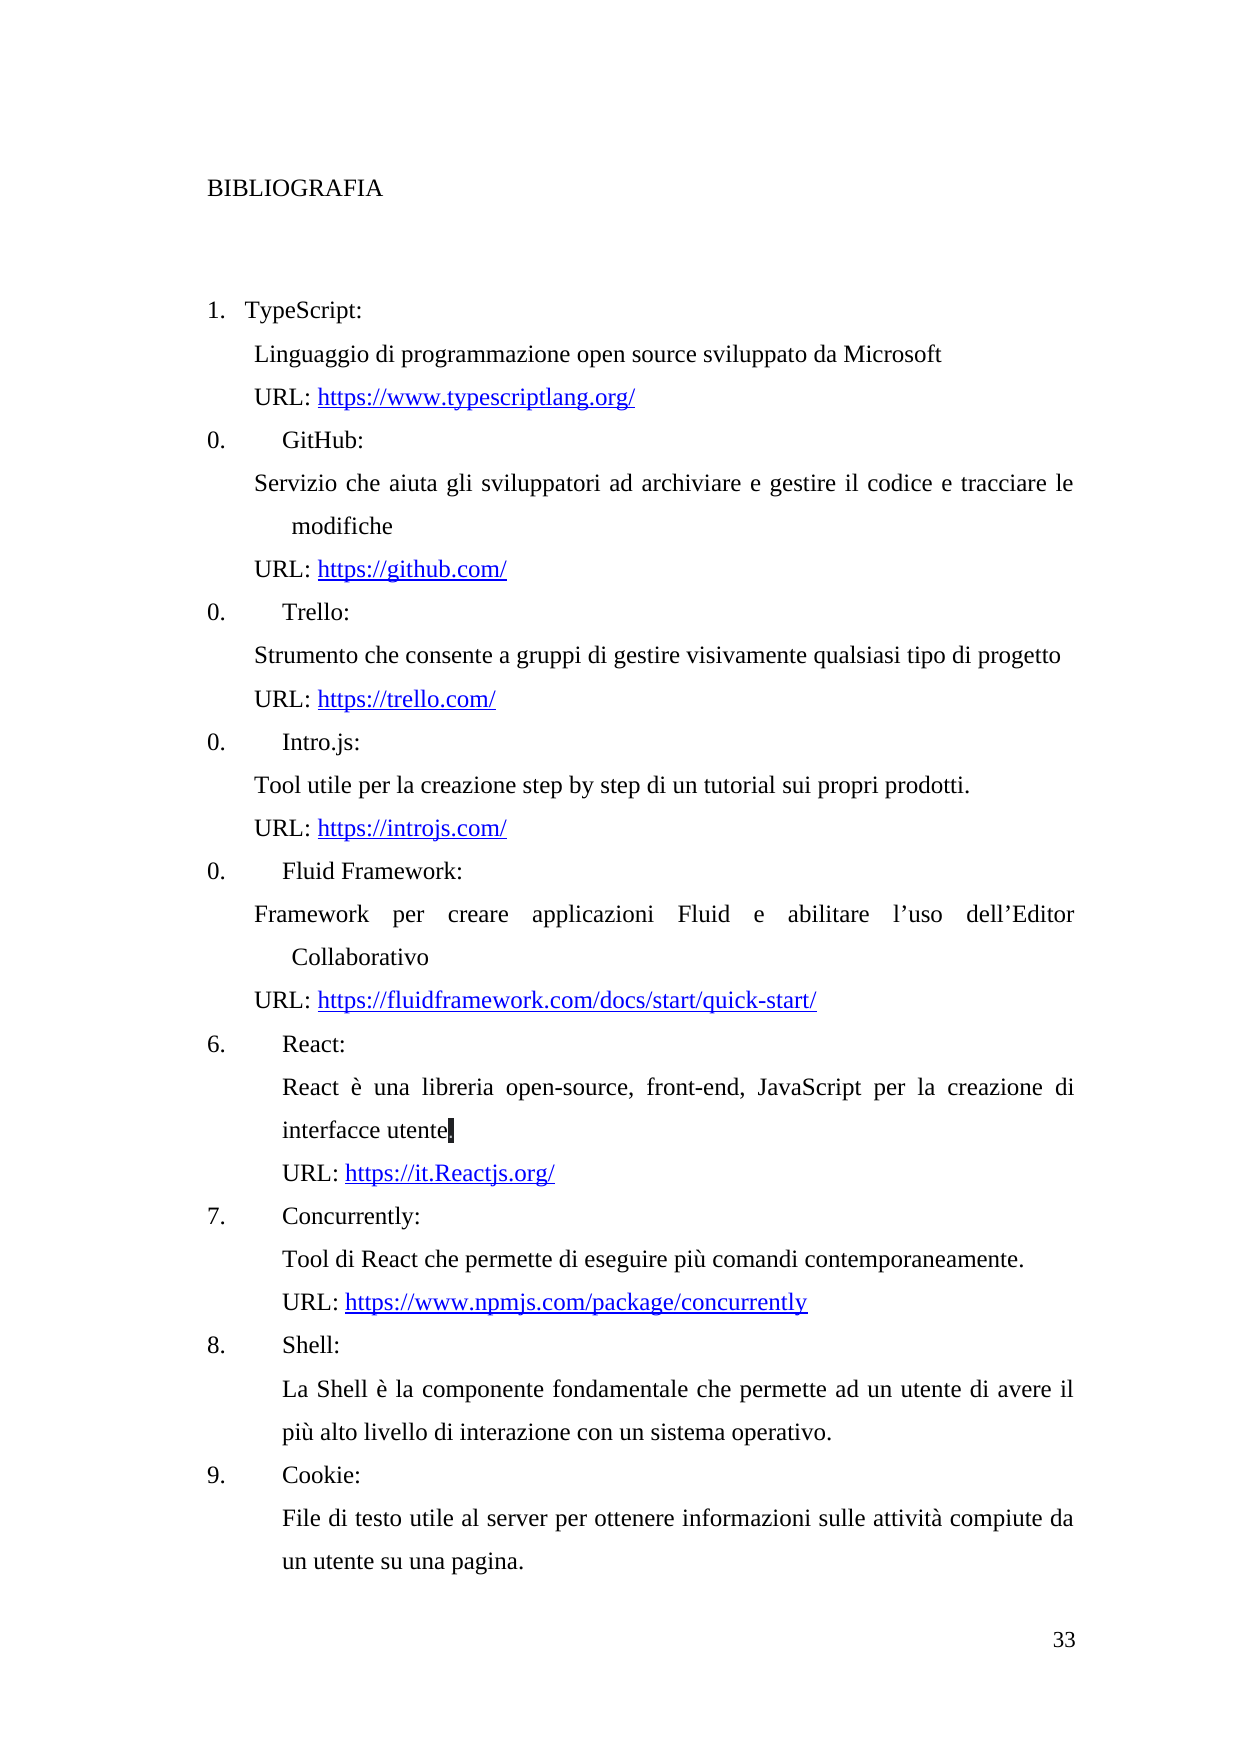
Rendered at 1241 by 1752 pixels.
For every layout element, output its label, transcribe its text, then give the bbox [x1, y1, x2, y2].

text Tool di React che permette di eseguire più comandi contemporaneamente. [207, 1244, 1075, 1273]
text URL: https://introjs.com/ [254, 813, 1075, 842]
text URL: https://trello.com/ [254, 684, 1075, 712]
text URL: https://it.Reactjs.org/ [282, 1158, 1075, 1187]
text 7. Concurrently: [207, 1201, 1075, 1230]
text File di testo utile al server per ottenere informazioni sulle attività compiute da un utente su una pagina. [282, 1503, 1075, 1575]
text Framework per creare applicazioni Fluid e abilitare l’uso dell’Editor Collaborativo [254, 899, 1075, 971]
text URL: https://fluidframework.com/docs/start/quick-start/ [254, 986, 1075, 1014]
list Trello: [207, 597, 1075, 626]
text 8. Shell: [207, 1331, 1075, 1359]
list Intro.js: [207, 727, 1075, 756]
text URL: https://www.npmjs.com/package/concurrently [207, 1287, 1075, 1316]
list GitHub: [207, 425, 1075, 454]
text React è una libreria open-source, front-end, JavaScript per la creazione di interfacce utente. [282, 1072, 1075, 1144]
text 9. Cookie: [207, 1460, 1075, 1489]
text Strumento che consente a gruppi di gestire visivamente qualsiasi tipo di progetto [254, 641, 1075, 669]
text URL: https://www.typescriptlang.org/ [254, 382, 1075, 411]
text Servizio che aiuta gli sviluppatori ad archiviare e gestire il codice e tracciare le modifiche [254, 468, 1075, 540]
text BIBLIOGRAFIA [207, 173, 1075, 202]
text Linguaggio di programmazione open source sviluppato da Microsoft [254, 339, 1075, 367]
list Fluid Framework: [207, 856, 1075, 885]
text 6. React: [207, 1029, 1075, 1057]
text Tool utile per la creazione step by step di un tutorial sui propri prodotti. [254, 770, 1075, 799]
text URL: https://github.com/ [254, 554, 1075, 583]
text La Shell è la componente fondamentale che permette ad un utente di avere il più alto livello di interazione con un sistema operativo. [282, 1374, 1075, 1446]
list TypeScript: [207, 296, 1075, 324]
